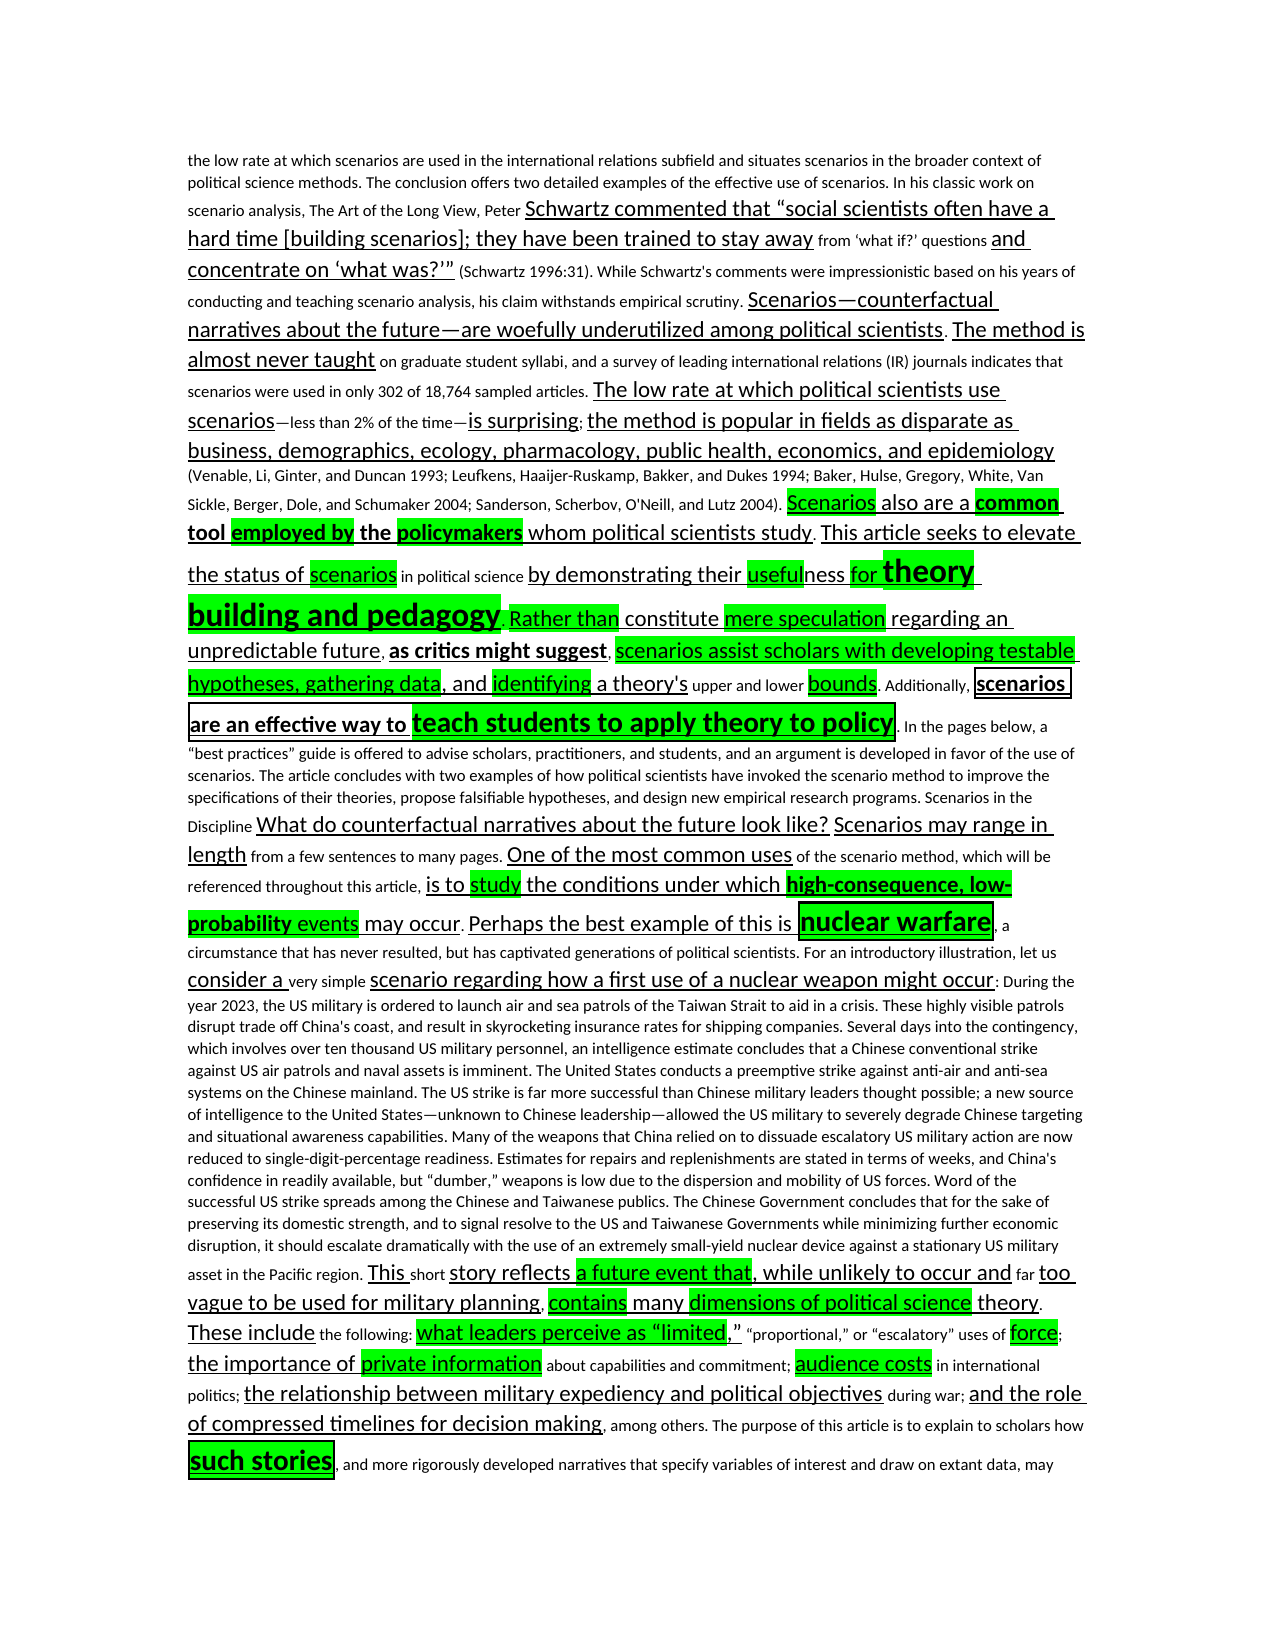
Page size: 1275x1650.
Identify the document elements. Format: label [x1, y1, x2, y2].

text [187, 150, 1087, 1480]
